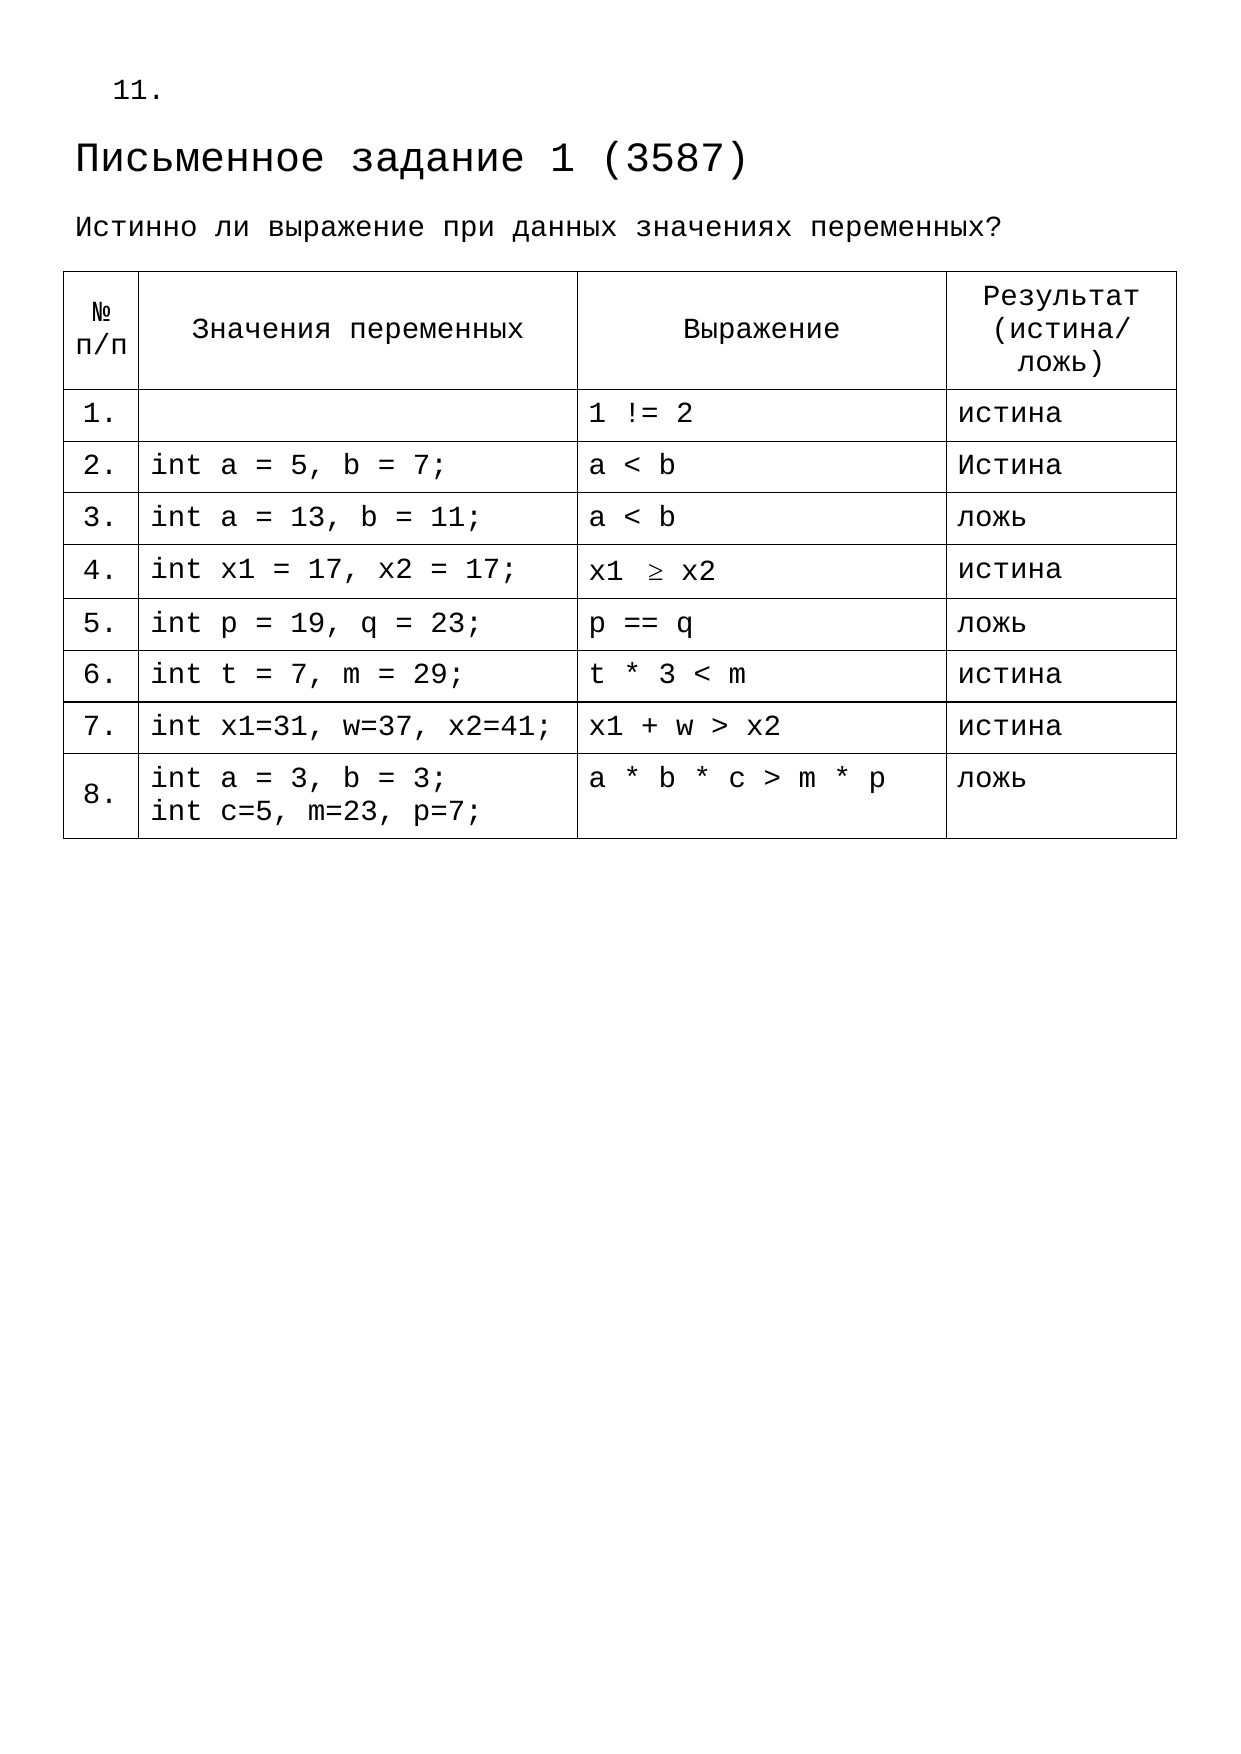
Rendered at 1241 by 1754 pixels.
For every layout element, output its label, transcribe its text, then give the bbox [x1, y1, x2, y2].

table_cell a < b [578, 493, 946, 544]
table_cell [64, 599, 138, 650]
table_cell x1 ≥ x2 [578, 545, 946, 598]
table_cell int p = 19, q = 23; [139, 599, 577, 650]
table_cell истина [947, 390, 1176, 441]
table_cell t * 3 < m [578, 651, 946, 701]
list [112, 75, 1165, 108]
table_header Выражение [578, 272, 946, 389]
table_cell a * b * c > m * p [578, 754, 946, 838]
table_cell int a = 5, b = 7; [139, 442, 577, 492]
table_cell int x1=31, w=37, x2=41; [139, 703, 577, 753]
table_cell [139, 390, 577, 441]
table_cell [64, 493, 138, 544]
table_cell 1 != 2 [578, 390, 946, 441]
table_cell p == q [578, 599, 946, 650]
table_cell [64, 442, 138, 492]
table_header № п/п [64, 272, 138, 389]
table_cell x1 + w > x2 [578, 703, 946, 753]
text Письменное задание 1 (3587) [75, 137, 1165, 184]
table_cell int a = 3, b = 3; int c=5, m=23, p=7; [139, 754, 577, 838]
table_cell истина [947, 703, 1176, 753]
table_cell ложь [947, 493, 1176, 544]
table_header Результат (истина/ ложь) [947, 272, 1176, 389]
table_cell ложь [947, 754, 1176, 838]
table_cell ложь [947, 599, 1176, 650]
table_cell int t = = 29; [139, 651, 577, 701]
table_header Значения переменных [139, 272, 577, 389]
table_cell int a = 13, b = 11; [139, 493, 577, 544]
table_cell int x1 = 17, x2 = 17; [139, 545, 577, 598]
table_cell истина [947, 651, 1176, 701]
text Истинно ли выражение при данных значениях переменных? [75, 212, 1165, 245]
table_cell [64, 545, 138, 598]
table_cell Истина [947, 442, 1176, 492]
table_cell [64, 651, 138, 701]
table_cell [64, 703, 138, 753]
table_cell [64, 754, 138, 838]
table_cell [64, 390, 138, 441]
table_cell истина [947, 545, 1176, 598]
table_cell a < b [578, 442, 946, 492]
